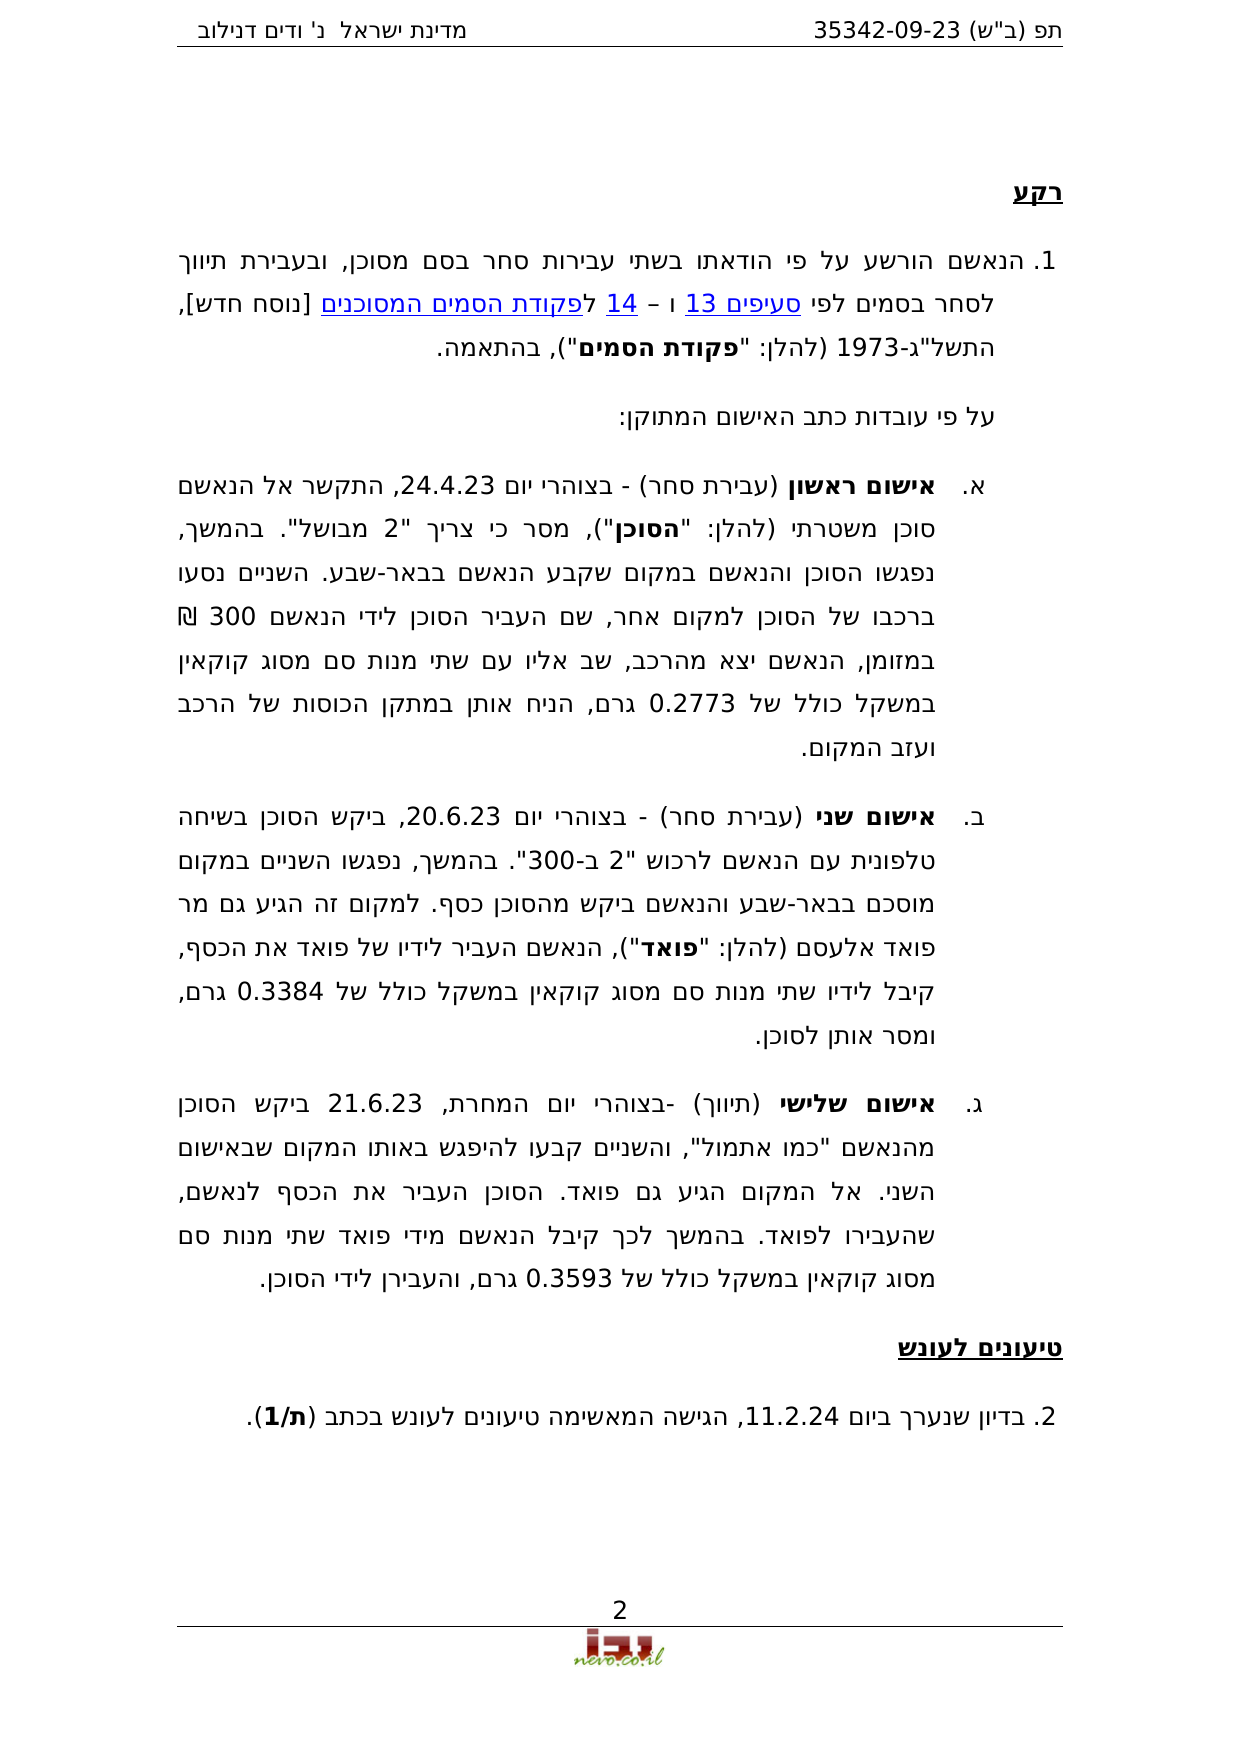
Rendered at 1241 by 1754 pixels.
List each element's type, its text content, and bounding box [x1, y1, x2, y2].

list בדיון שנערך ביום 11.2.24, הגישה המאשימה טיעונים לעונש בכתב (ת/1). [177, 1402, 1033, 1431]
text רקע [177, 177, 1063, 206]
text אישום שלישי (תיווך) -בצוהרי יום המחרת, 21.6.23 ביקש הסוכן מהנאשם "כמו אתמול", והשניים קבעו להיפגש באותו המקום שבאישום השני. אל המקום הגיע גם פואד. הסוכן העביר את הכסף לנאשם, שהעבירו לפואד. בהמשך לכך קיבל הנאשם מידי פואד שתי מנות סם מסוג קוקאין במשקל כולל של 0.3593 גרם, והעבירן לידי הסוכן. [177, 1090, 974, 1294]
list הנאשם הורשע על פי הודאתו בשתי עבירות סחר בסם מסוכן, ובעבירת תיווך לסחר בסמים לפי סעיפים 13 ו – 14 לפקודת הסמים המסוכנים [נוסח חדש], התשל"ג-1973 (להלן: "פקודת הסמים"), בהתאמה. [177, 246, 1033, 363]
text אישום שני (עבירת סחר) - בצוהרי יום 20.6.23, ביקש הסוכן בשיחה טלפונית עם הנאשם לרכוש "2 ב-300". בהמשך, נפגשו השניים במקום מוסכם בבאר-שבע והנאשם ביקש מהסוכן כסף. למקום זה הגיע גם מר פואד אלעסם (להלן: "פואד"), הנאשם העביר לידיו של פואד את הכסף, קיבל לידיו שתי מנות סם מסוג קוקאין במשקל כולל של 0.3384 גרם, ומסר אותן לסוכן. [177, 802, 974, 1050]
picture [574, 1628, 666, 1667]
text על פי עובדות כתב האישום המתוקן: [177, 402, 996, 431]
text טיעונים לעונש [177, 1333, 1063, 1363]
text אישום ראשון (עבירת סחר) - בצוהרי יום 24.4.23, התקשר אל הנאשם סוכן משטרתי (להלן: "הסוכן"), מסר כי צריך "2 מבושל". בהמשך, נפגשו הסוכן והנאשם במקום שקבע הנאשם בבאר-שבע. השניים נסעו ברכבו של הסוכן למקום אחר, שם העביר הסוכן לידי הנאשם 300 ₪ במזומן, הנאשם יצא מהרכב, שב אליו עם שתי מנות סם מסוג קוקאין במשקל כולל של 0.2773 גרם, הניח אותן במתקן הכוסות של הרכב ועזב המקום. [177, 471, 974, 763]
